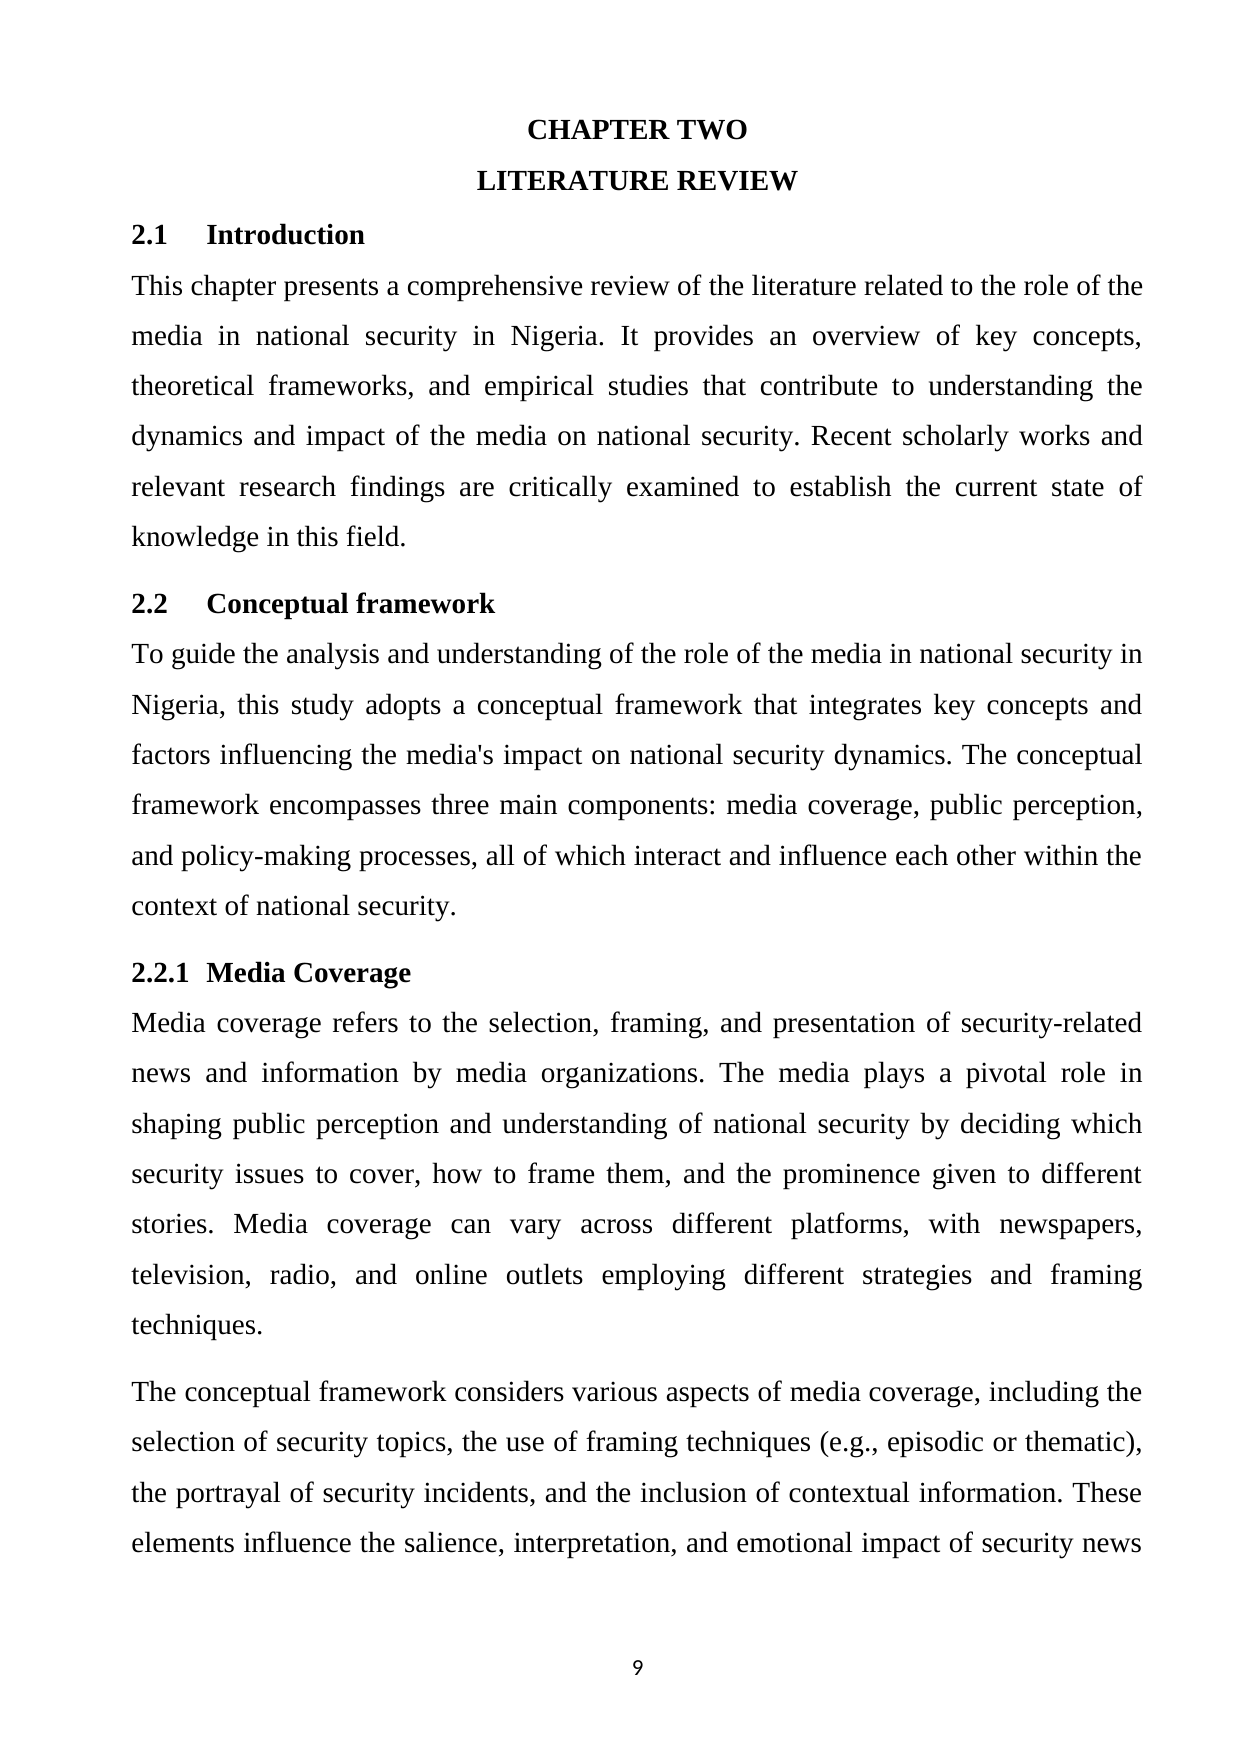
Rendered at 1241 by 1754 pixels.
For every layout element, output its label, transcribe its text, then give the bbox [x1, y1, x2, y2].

subtitle 2.2.1 Media Coverage [131, 955, 1144, 988]
subtitle 2.1 Introduction [131, 217, 1144, 251]
subtitle LITERATURE REVIEW [131, 163, 1144, 196]
text To guide the analysis and understanding of the role of the media in national security in Nigeria, this study adopts a conceptual framework that integrates key concepts and factors influencing the media's impact on national security dynamics. The conceptual framework encompasses three main components: media coverage, public perception, and policy-making processes, all of which interact and influence each other within the context of national security. [131, 636, 1144, 922]
subtitle 2.2 Conceptual framework [131, 586, 1144, 620]
text This chapter presents a comprehensive review of the literature related to the role of the media in national security in Nigeria. It provides an overview of key concepts, theoretical frameworks, and empirical studies that contribute to understanding the dynamics and impact of the media on national security. Recent scholarly works and relevant research findings are critically examined to establish the current state of knowledge in this field. [131, 268, 1144, 553]
text Media coverage refers to the selection, framing, and presentation of security-related news and information by media organizations. The media plays a pivotal role in shaping public perception and understanding of national security by deciding which security issues to cover, how to frame them, and the prominence given to different stories. Media coverage can vary across different platforms, with newspapers, television, radio, and online outlets employing different strategies and framing techniques. [131, 1005, 1144, 1341]
subtitle CHAPTER TWO [131, 112, 1144, 146]
